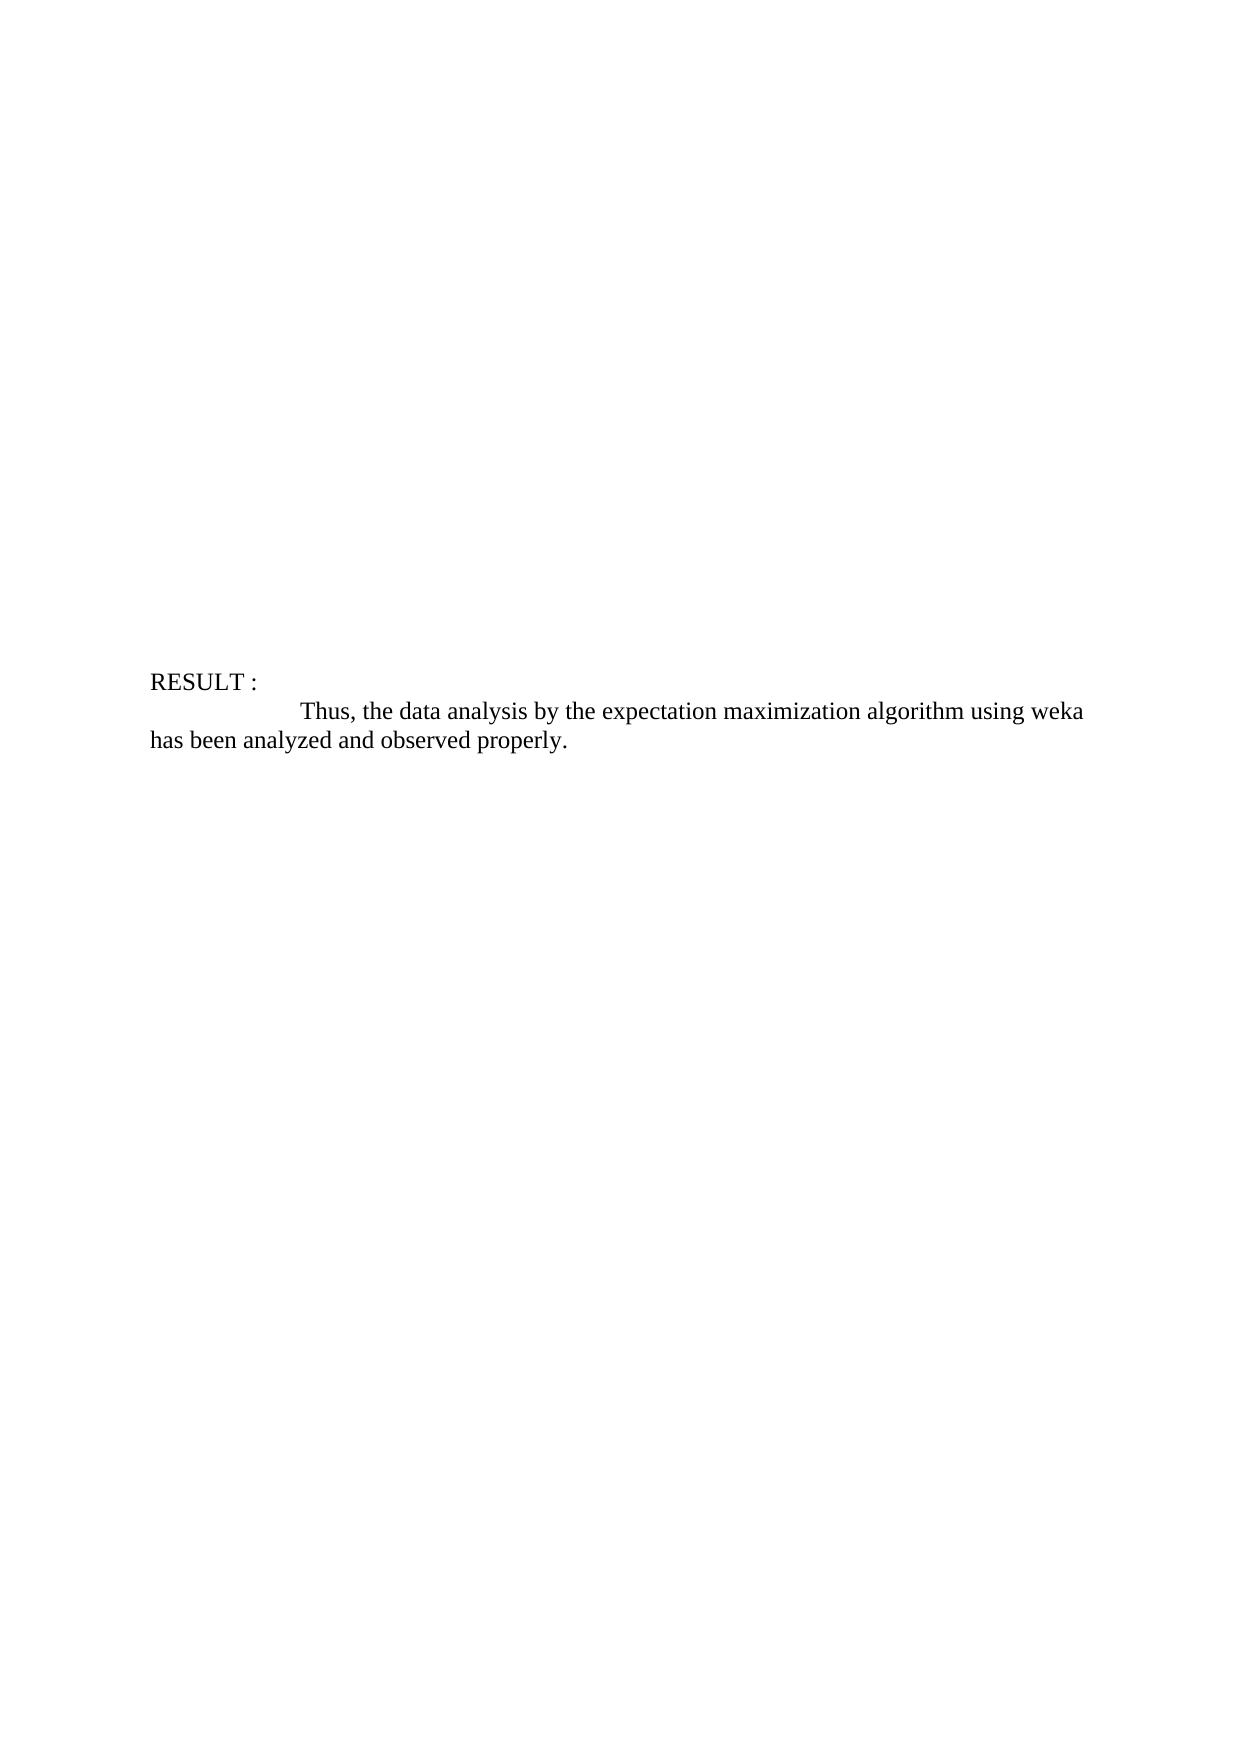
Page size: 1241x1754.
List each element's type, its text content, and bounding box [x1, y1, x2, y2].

text RESULT : [150, 667, 1090, 696]
text Thus, the data analysis by the expectation maximization algorithm using weka has been analyzed and observed properly. [150, 696, 1090, 754]
